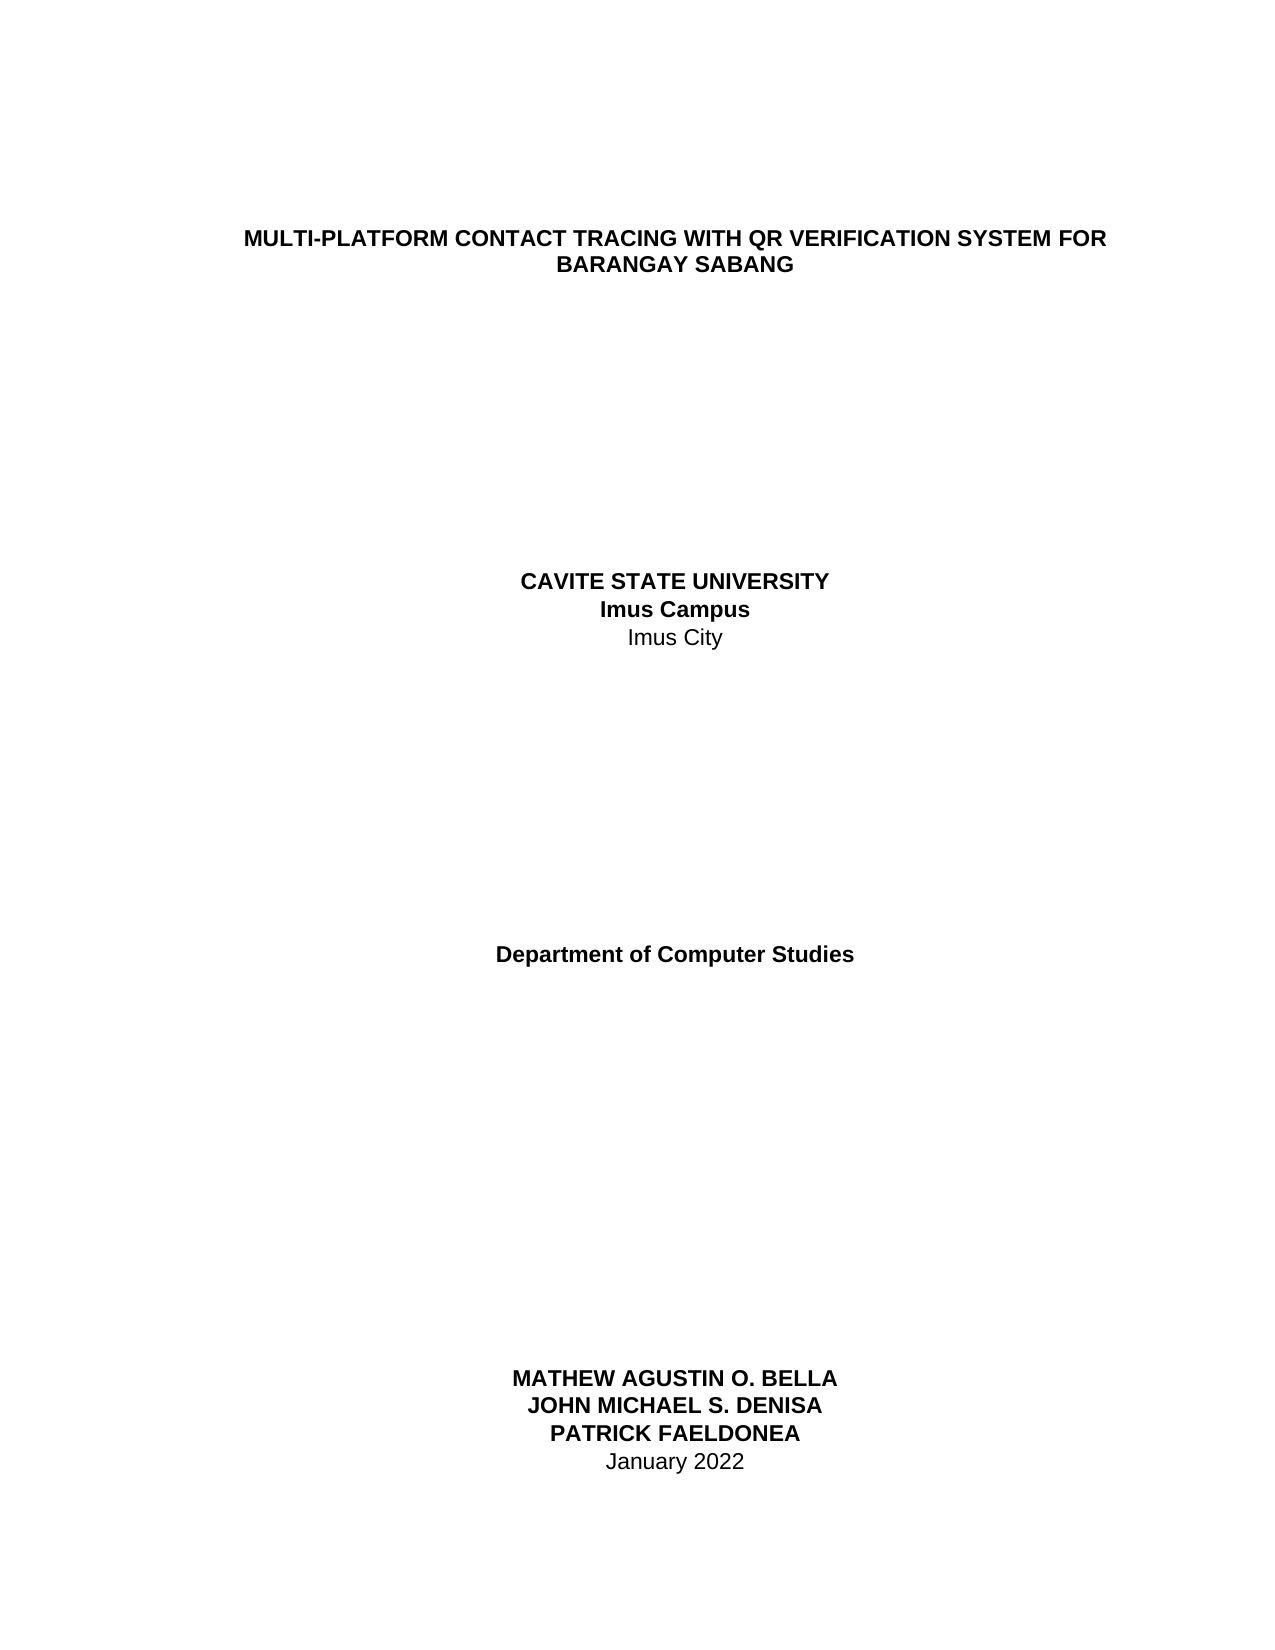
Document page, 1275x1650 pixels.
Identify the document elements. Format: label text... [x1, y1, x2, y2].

text Department of Computer Studies [225, 941, 1125, 968]
text January 2022 [225, 1448, 1125, 1474]
text JOHN MICHAEL S. DENISA [225, 1392, 1125, 1419]
text MATHEW AGUSTIN O. BELLA [225, 1364, 1125, 1391]
text PATRICK FAELDONEA [225, 1420, 1125, 1447]
text Imus City [225, 623, 1125, 650]
text CAVITE STATE UNIVERSITY [225, 568, 1125, 594]
text Imus Campus [225, 596, 1125, 622]
text MULTI-PLATFORM CONTACT TRACING WITH QR VERIFICATION SYSTEM FOR BARANGAY SABANG [225, 225, 1125, 278]
